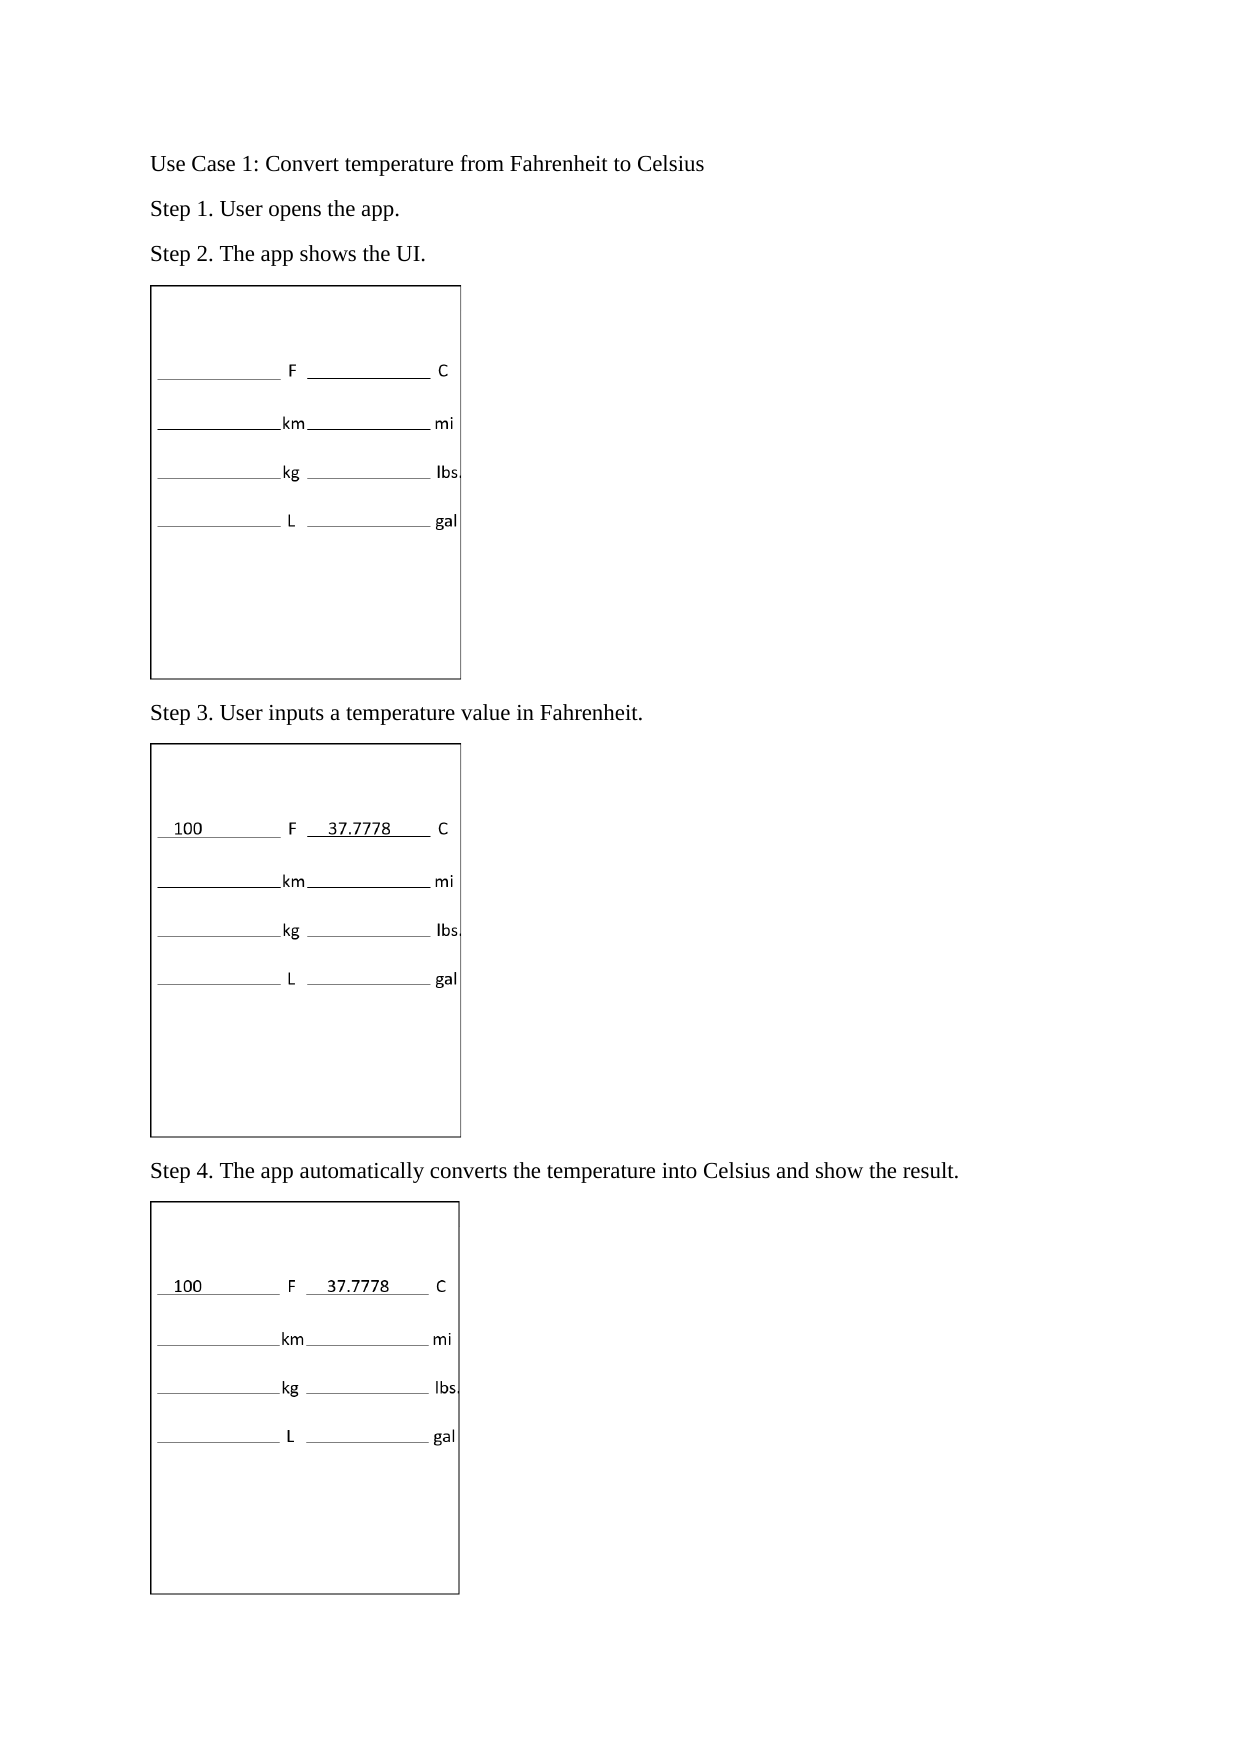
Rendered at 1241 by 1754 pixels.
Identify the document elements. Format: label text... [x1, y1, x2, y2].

picture [150, 1201, 460, 1595]
picture [150, 285, 462, 680]
text Step 2. The app shows the UI. [150, 240, 1090, 267]
text Use Case 1: Convert temperature from Fahrenheit to Celsius [150, 150, 1090, 176]
text Step 1. User opens the app. [150, 195, 1090, 221]
picture [150, 743, 462, 1138]
text Step 4. The app automatically converts the temperature into Celsius and show the result. [150, 1157, 1090, 1183]
text Step 3. User inputs a temperature value in Fahrenheit. [150, 698, 1090, 725]
